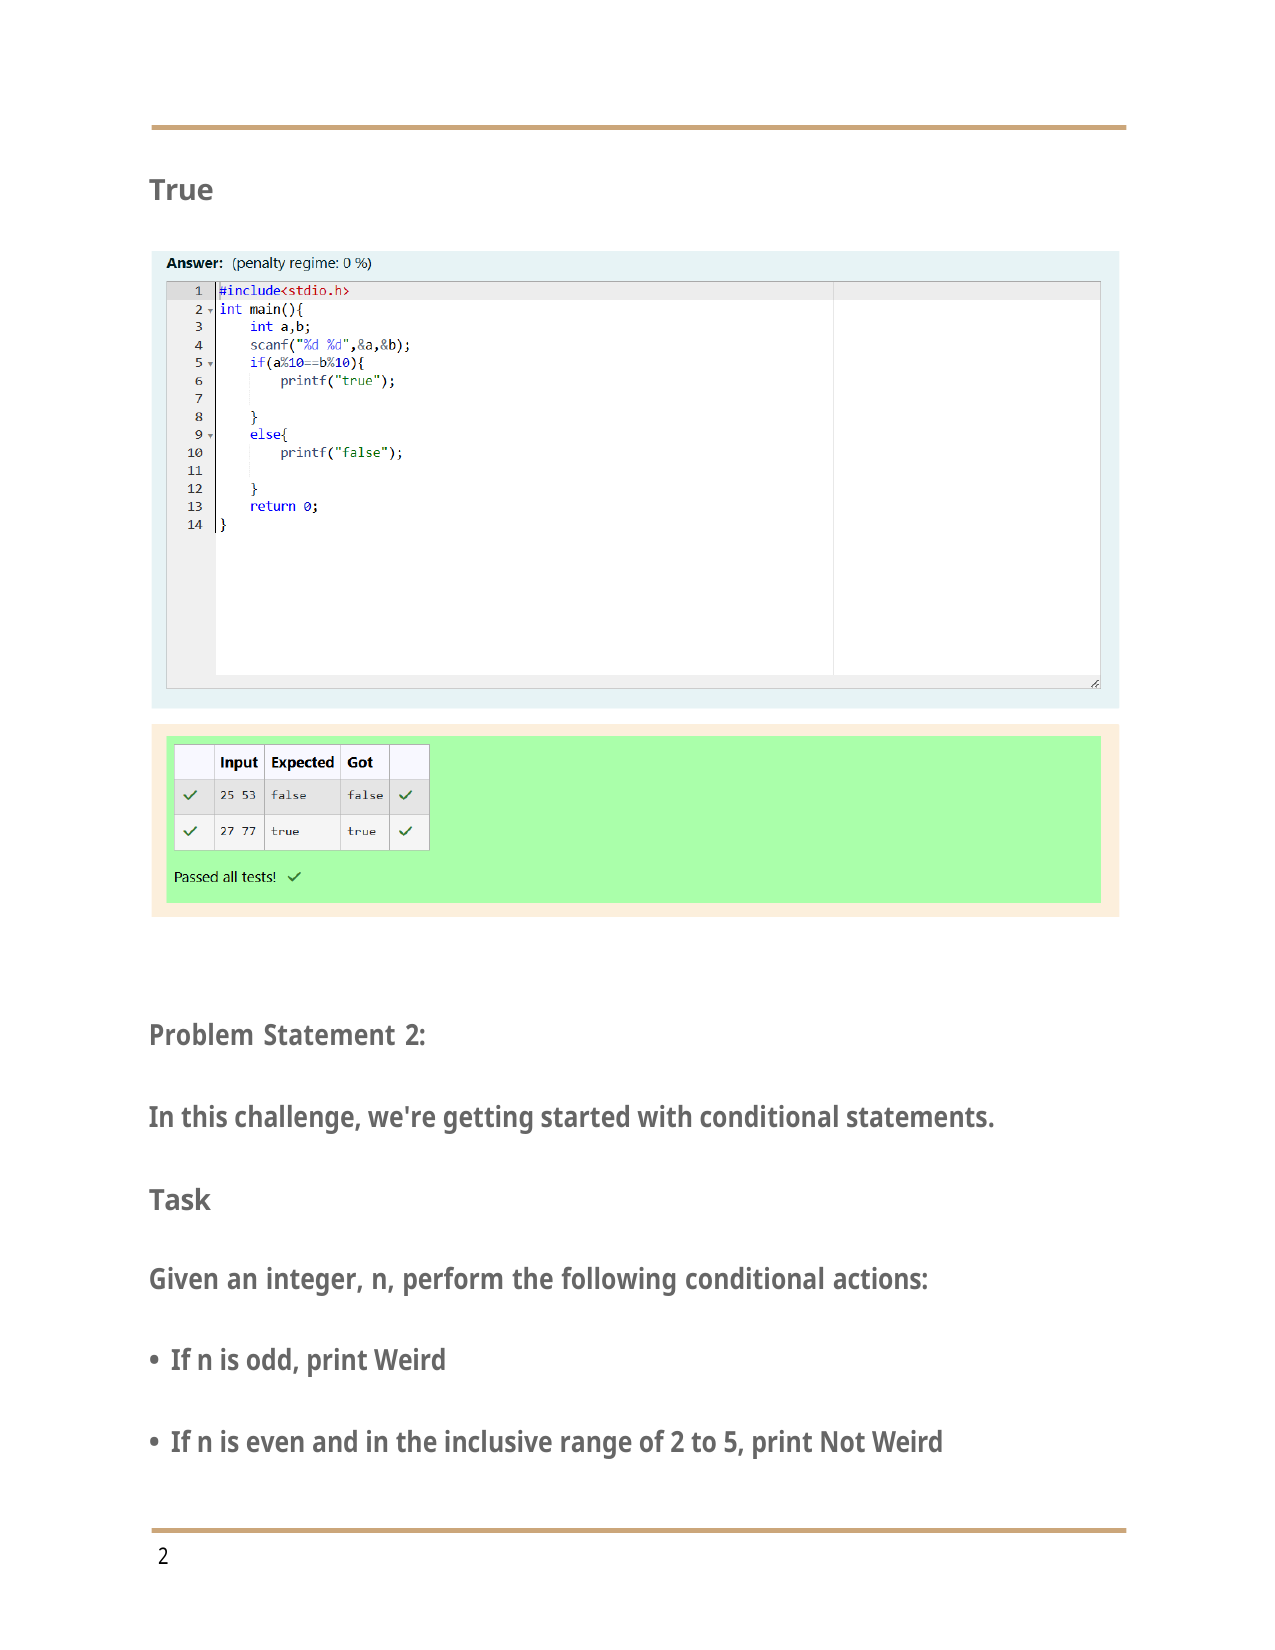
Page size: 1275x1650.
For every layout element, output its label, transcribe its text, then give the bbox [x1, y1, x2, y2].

text Problem Statement 2: [148, 1014, 1162, 1054]
list If n is odd, print Weird [148, 1339, 1162, 1379]
text In this challenge, we're getting started with conditional statements. Task [148, 1096, 1058, 1218]
picture [151, 1528, 1127, 1533]
picture [151, 125, 1127, 130]
list If n is even and in the inclusive range of 2 to 5, print Not Weird [148, 1421, 1162, 1461]
text True [148, 169, 1162, 209]
picture [151, 251, 1120, 917]
text Given an integer, n, perform the following conditional actions: [148, 1261, 1162, 1296]
